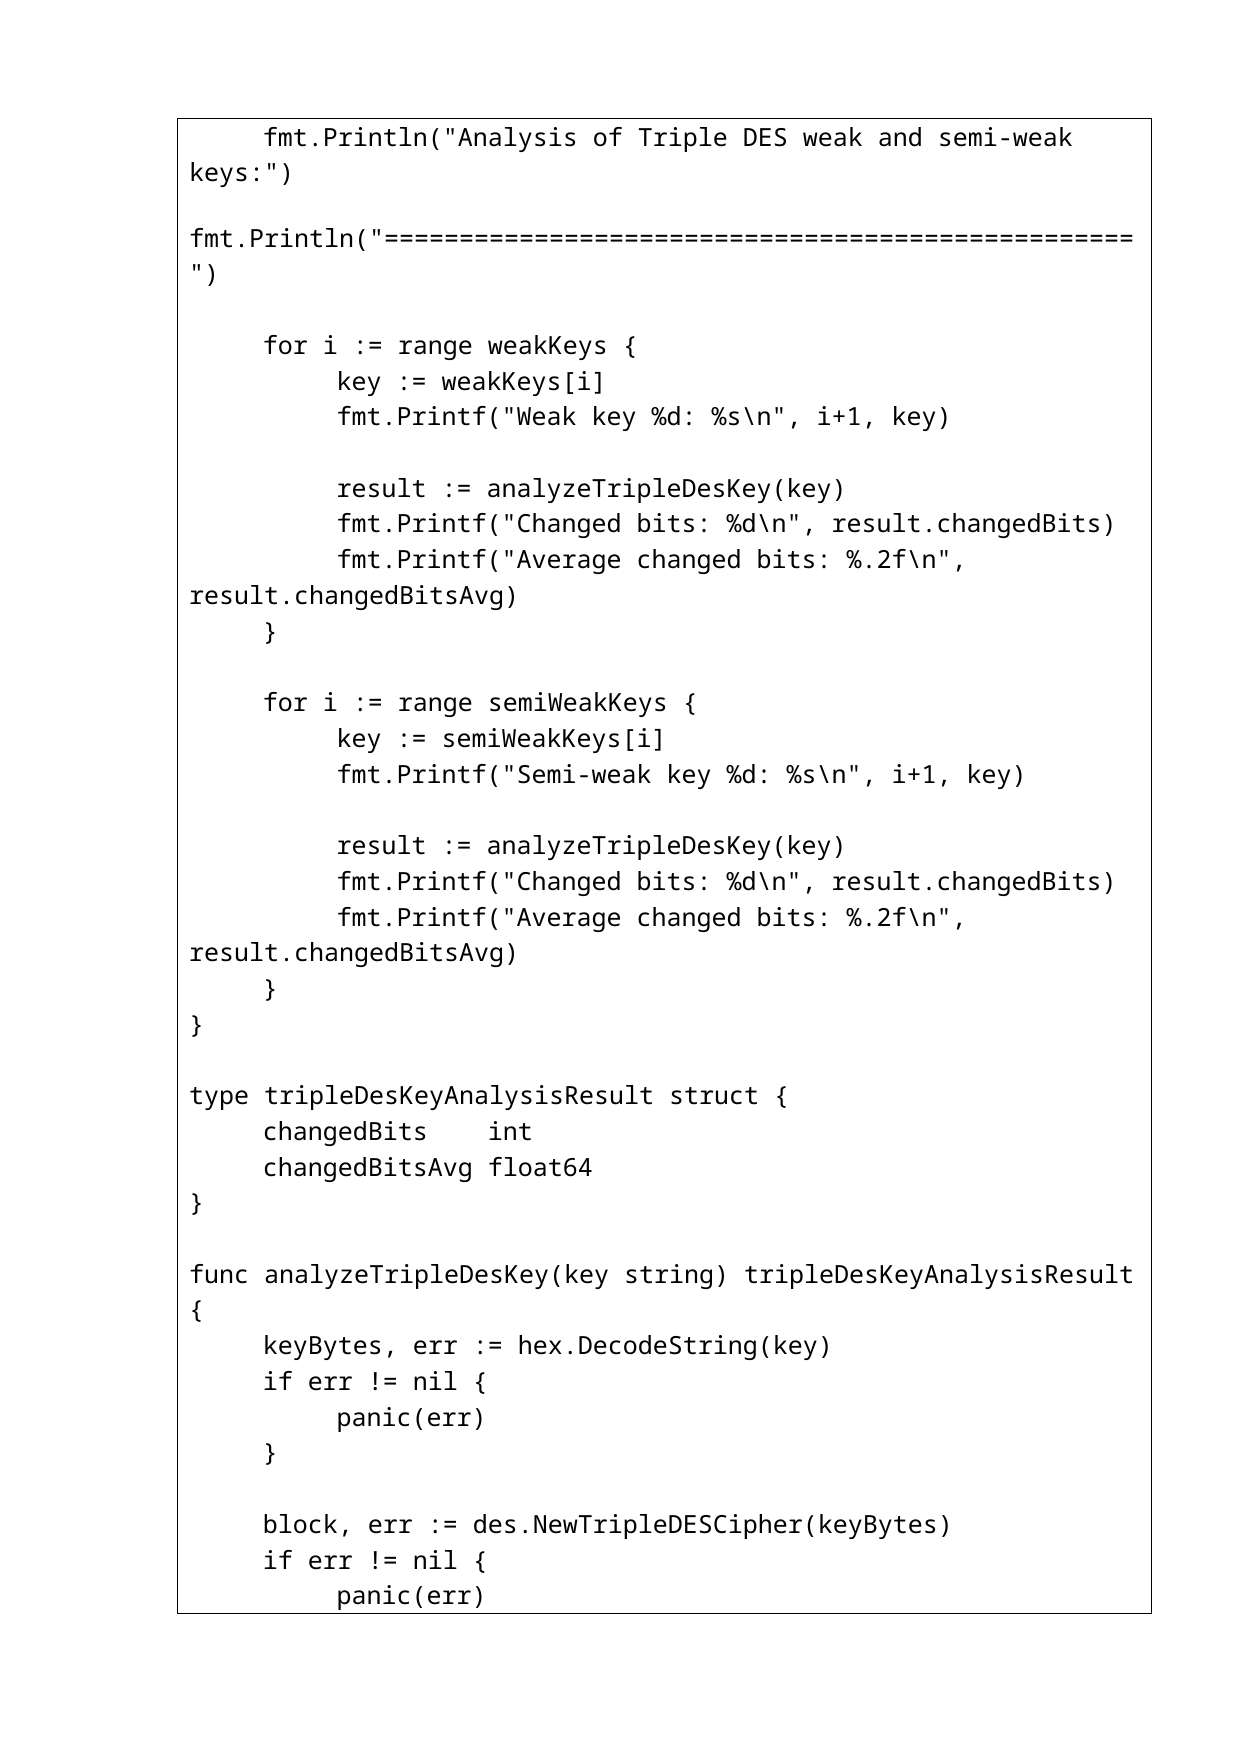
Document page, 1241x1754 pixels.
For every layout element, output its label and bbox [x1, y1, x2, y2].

table_header [178, 119, 1151, 1613]
